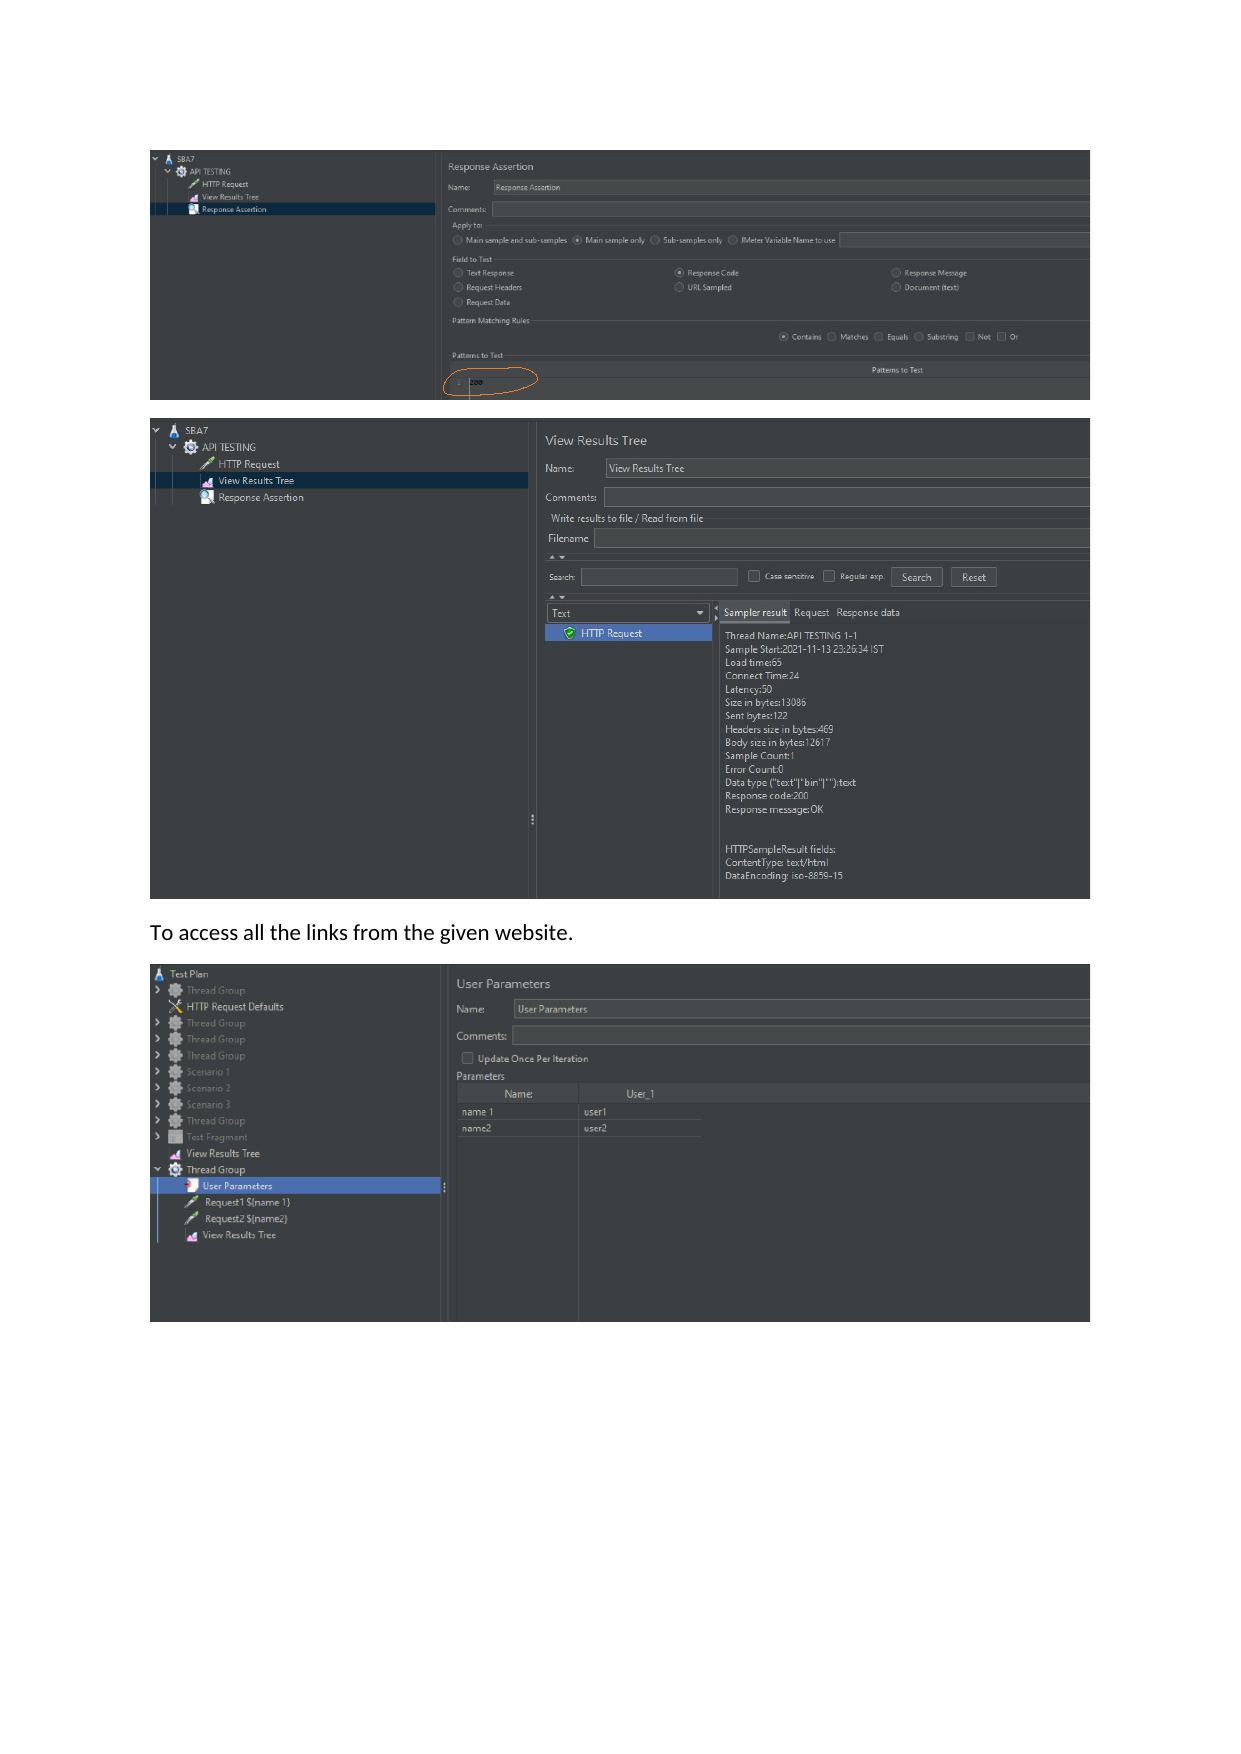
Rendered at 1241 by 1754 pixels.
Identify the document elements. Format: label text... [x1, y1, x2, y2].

picture [150, 418, 1091, 899]
picture [150, 150, 1091, 400]
picture [150, 964, 1091, 1322]
text To access all the links from the given website. [150, 918, 1090, 946]
